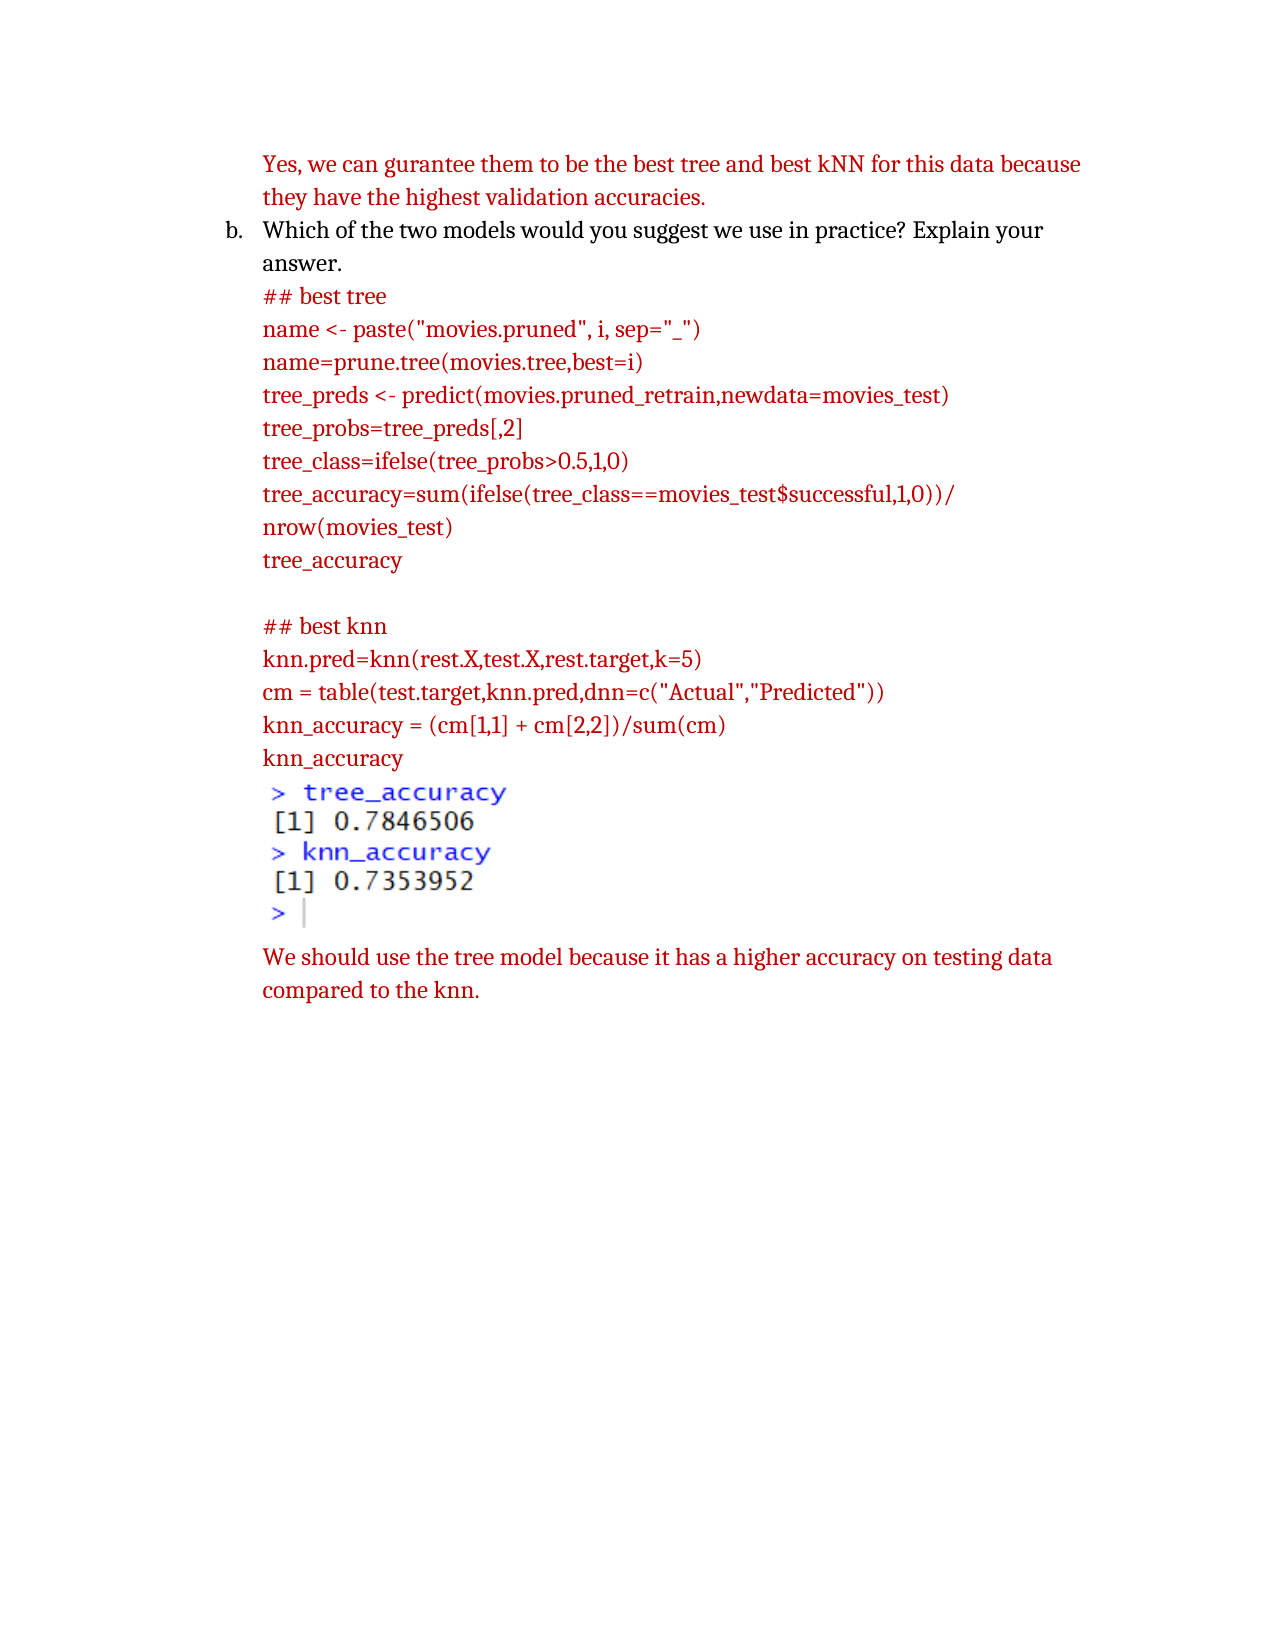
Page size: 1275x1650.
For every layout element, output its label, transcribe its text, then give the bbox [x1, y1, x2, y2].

picture [262, 777, 555, 939]
list knn.pred=knn(rest.X,test.X,rest.target,k=5) [262, 645, 1125, 674]
list ## best knn [262, 612, 1125, 641]
list tree_class=ifelse(tree_probs>0.5,1,0) [262, 447, 1125, 476]
list ## best tree [262, 282, 1125, 311]
list knn_accuracy [262, 744, 1125, 773]
list We should use the tree model because it has a higher accuracy on testing data compared to the knn. [262, 943, 1125, 1004]
list Yes, we can gurantee them to be the best tree and best kNN for this data because they have the highest validation accuracies. [262, 150, 1125, 212]
list tree_preds <- predict(movies.pruned_retrain,newdata=movies_test) [262, 381, 1125, 410]
list Which of the two models would you suggest we use in practice? Explain your answer. [225, 216, 1125, 278]
list name <- paste("movies.pruned", i, sep="_") [262, 315, 1125, 344]
list name=prune.tree(movies.tree,best=i) [262, 348, 1125, 377]
list cm = table(test.target,knn.pred,dnn=c("Actual","Predicted")) [262, 678, 1125, 707]
list tree_probs=tree_preds[,2] [262, 414, 1125, 443]
list tree_accuracy [262, 546, 1125, 575]
list knn_accuracy = (cm[1,1] + cm[2,2])/sum(cm) [262, 711, 1125, 740]
list tree_accuracy=sum(ifelse(tree_class==movies_test$successful,1,0))/nrow(movies_test) [262, 480, 1125, 542]
